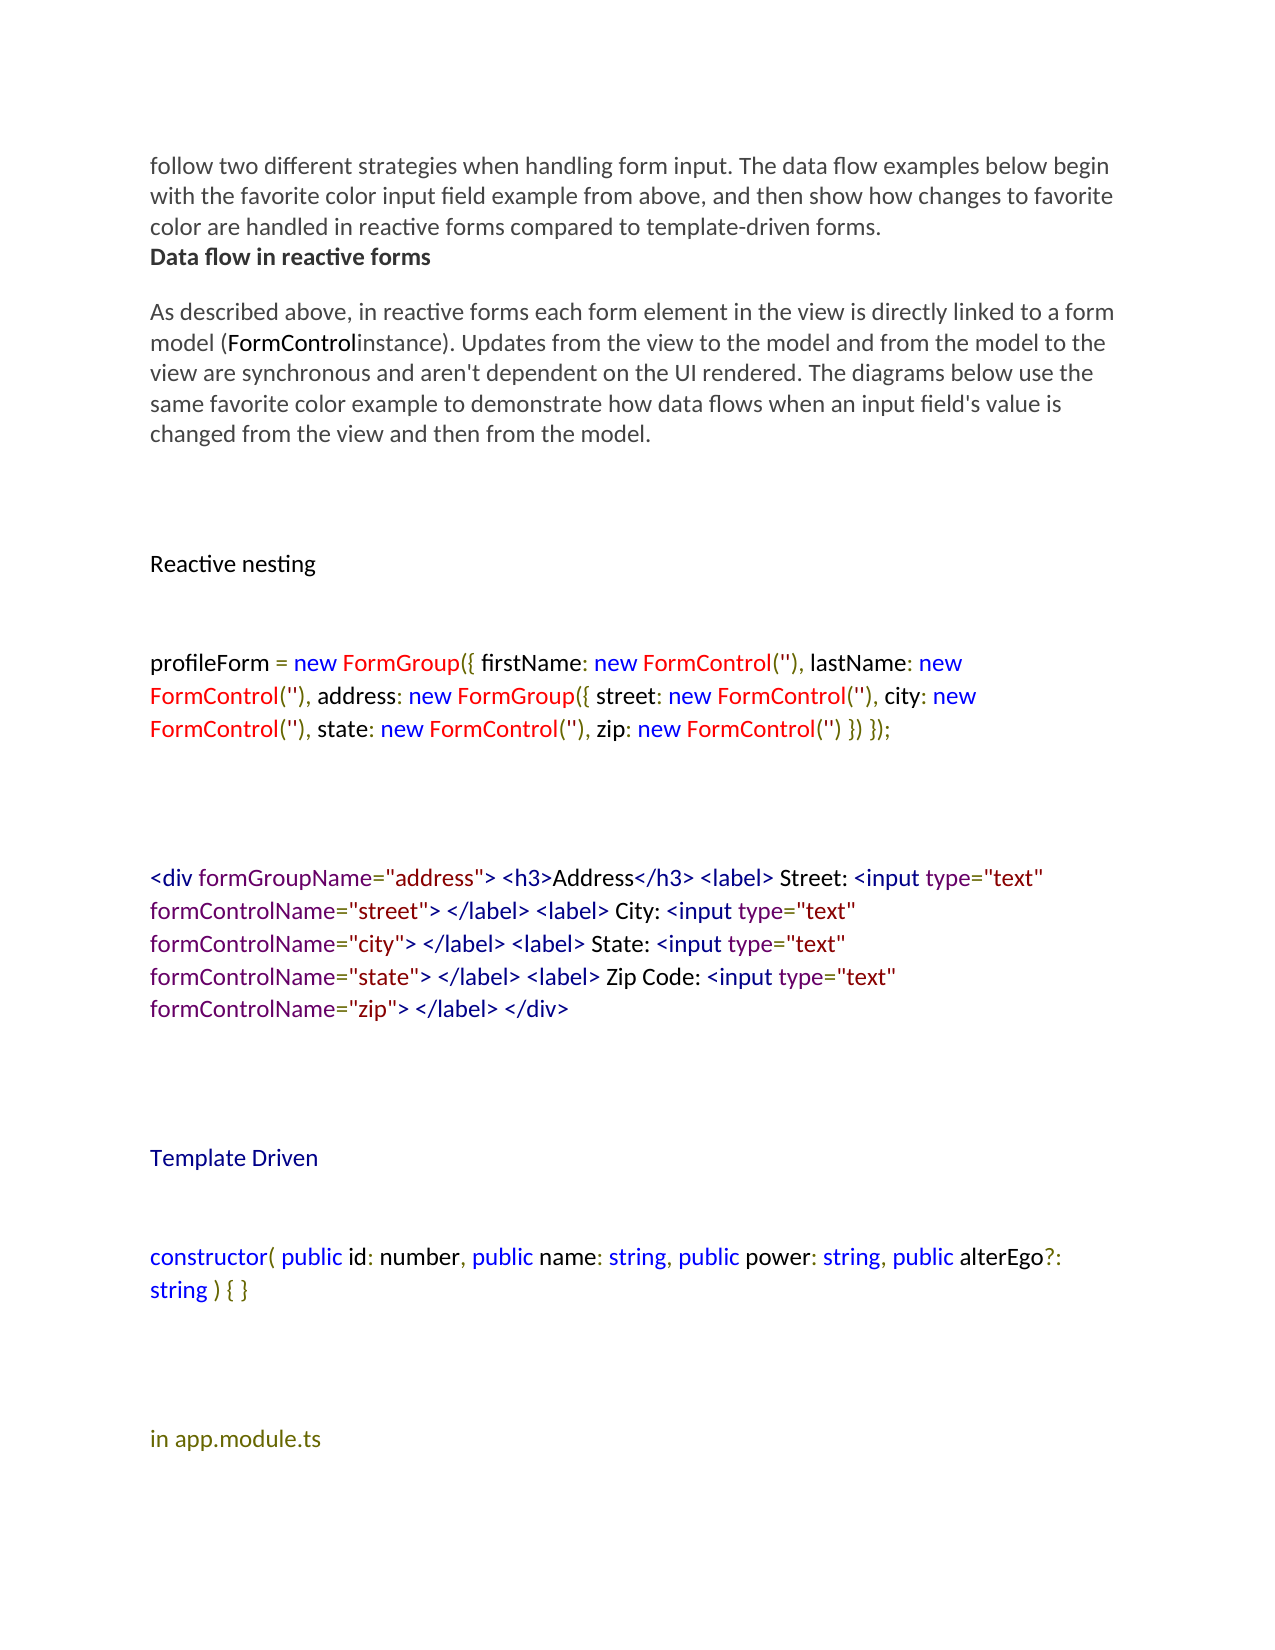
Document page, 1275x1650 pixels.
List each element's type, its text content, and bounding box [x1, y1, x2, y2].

text Template Driven [150, 1142, 1125, 1173]
text As described above, in reactive forms each form element in the view is directly linked to a form model (FormControlinstance). Updates from the view to the model and from the model to the view are synchronous and aren't dependent on the UI rendered. The diagrams below use the same favorite color example to demonstrate how data flows when an input field's value is changed from the view and then from the model. [150, 296, 1125, 449]
text <div formGroupName="address"> <h3>Address</h3> <label> Street: <input type="text" formControlName="street"> </label> <label> City: <input type="text" formControlName="city"> </label> <label> State: <input type="text" formControlName="state"> </label> <label> Zip Code: <input type="text" formControlName="zip"> </label> </div> [150, 862, 1125, 1024]
text Reactive nesting [150, 548, 1125, 579]
text profileForm = new FormGroup({ firstName: new FormControl(''), lastName: new FormControl(''), address: new FormGroup({ street: new FormControl(''), city: new FormControl(''), state: new FormControl(''), zip: new FormControl('') }) }); [150, 647, 1125, 744]
text constructor( public id: number, public name: string, public power: string, public alterEgo?: string ) { } [150, 1241, 1125, 1305]
text in app.module.ts [150, 1423, 1125, 1454]
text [150, 150, 1125, 242]
subtitle Data flow in reactive forms [150, 242, 1125, 272]
